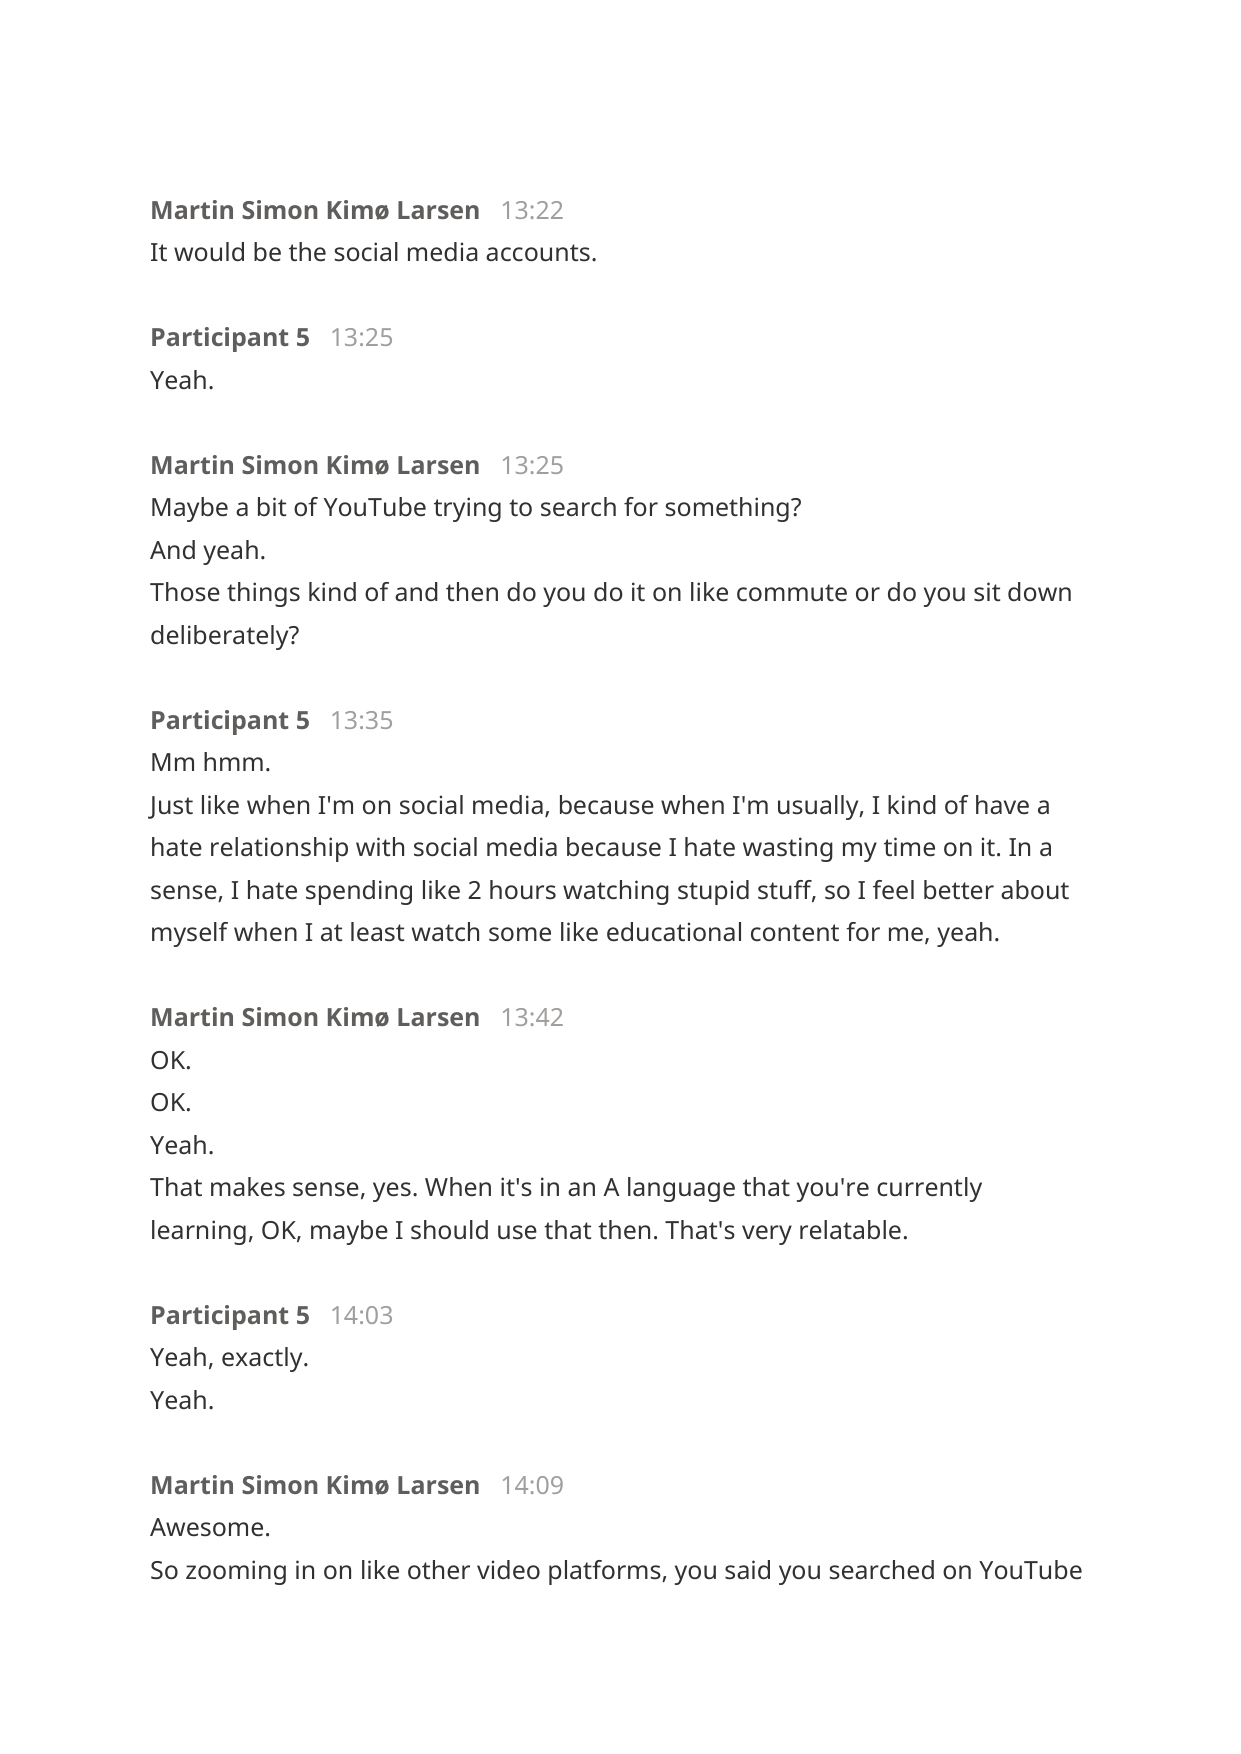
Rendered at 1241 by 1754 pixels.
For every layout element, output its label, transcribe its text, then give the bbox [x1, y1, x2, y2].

text Participant 5 13:25 Yeah. [150, 277, 1090, 397]
text Participant 5 14:03 Yeah, exactly. Yeah. [150, 1255, 1090, 1417]
text Martin Simon Kimø Larsen 13:25 Maybe a bit of YouTube trying to search for something? And yeah. Those things kind of and then do you do it on like commute or do you sit down deliberately? [150, 405, 1090, 652]
text Participant 5 13:35 Mm hmm. Just like when I'm on social media, because when I'm usually, I kind of have a hate relationship with social media because I hate wasting my time on it. In a sense, I hate spending like 2 hours watching stupid stuff, so I feel better about myself when I at least watch some like educational content for me, yeah. [150, 660, 1090, 949]
text Martin Simon Kimø Larsen 13:22 It would be the social media accounts. [150, 150, 1090, 269]
text Martin Simon Kimø Larsen 13:42 OK. OK. Yeah. That makes sense, yes. When it's in an A language that you're currently learning, OK, maybe I should use that then. That's very relatable. [150, 957, 1090, 1247]
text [150, 1425, 1090, 1587]
